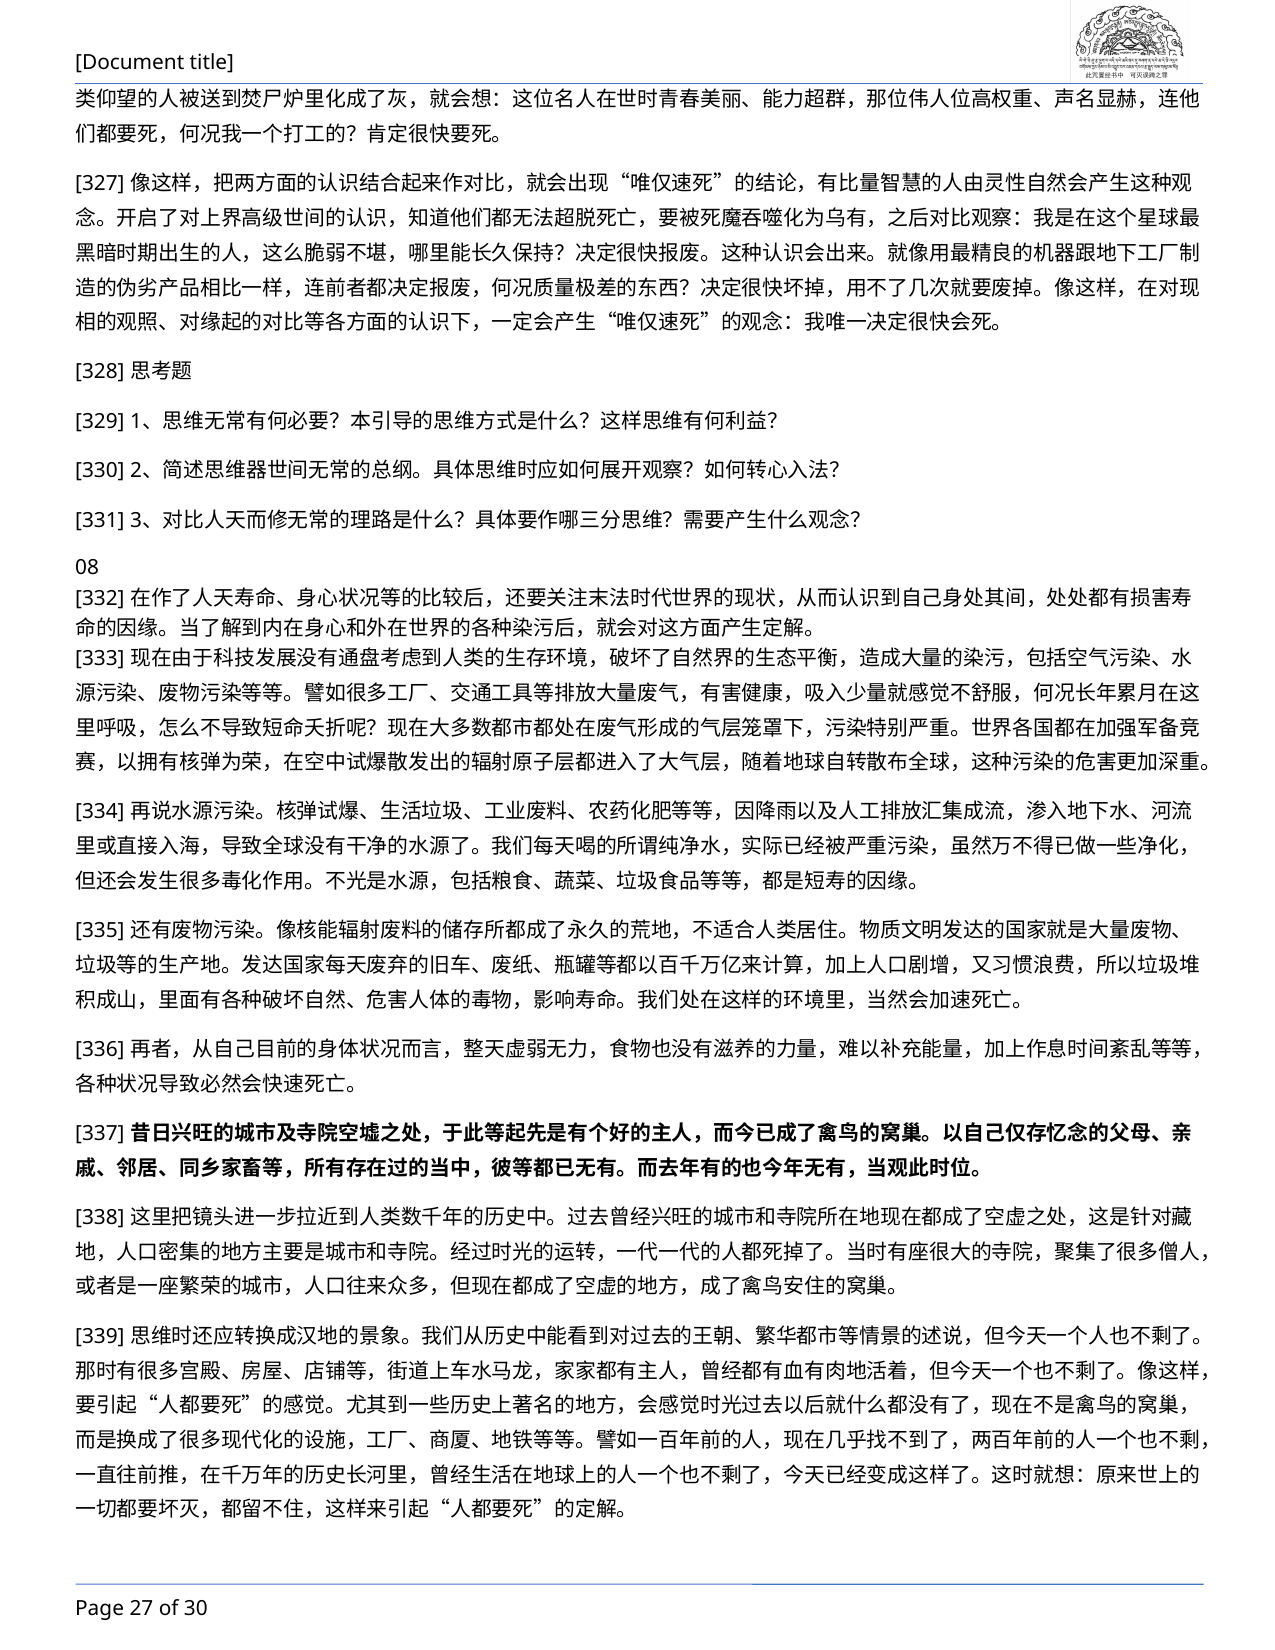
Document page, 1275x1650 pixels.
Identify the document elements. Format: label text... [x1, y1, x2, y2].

text [339] 思维时还应转换成汉地的景象。我们从历史中能看到对过去的王朝、繁华都市等情景的述说，但今天一个人也不剩了。那时有很多宫殿、房屋、店铺等，街道上车水马龙，家家都有主人，曾经都有血有肉地活着，但今天一个也不剩了。像这样，要引起“人都要死”的感觉。尤其到一些历史上著名的地方，会感觉时光过去以后就什么都没有了，现在不是禽鸟的窝巢，而是换成了很多现代化的设施，工厂、商厦、地铁等等。譬如一百年前的人，现在几乎找不到了，两百年前的人一个也不剩，一直往前推，在千万年的历史长河里，曾经生活在地球上的人一个也不剩了，今天已经变成这样了。这时就想：原来世上的一切都要坏灭，都留不住，这样来引起“人都要死”的定解。 [75, 1319, 1200, 1523]
text [331] 3、对比人天而修无常的理路是什么？具体要作哪三分思维？需要产生什么观念？ [75, 503, 1200, 533]
text [337] 昔日兴旺的城市及寺院空墟之处，于此等起先是有个好的主人，而今已成了禽鸟的窝巢。以自己仅存忆念的父母、亲戚、邻居、同乡家畜等，所有存在过的当中，彼等都已无有。而去年有的也今年无有，当观此时位。 [75, 1116, 1200, 1181]
picture [1070, 0, 1190, 83]
text [327] 像这样，把两方面的认识结合起来作对比，就会出现“唯仅速死”的结论，有比量智慧的人由灵性自然会产生这种观念。开启了对上界高级世间的认识，知道他们都无法超脱死亡，要被死魔吞噬化为乌有，之后对比观察：我是在这个星球最黑暗时期出生的人，这么脆弱不堪，哪里能长久保持？决定很快报废。这种认识会出来。就像用最精良的机器跟地下工厂制造的伪劣产品相比一样，连前者都决定报废，何况质量极差的东西？决定很快坏掉，用不了几次就要废掉。像这样，在对现相的观照、对缘起的对比等各方面的认识下，一定会产生“唯仅速死”的观念：我唯一决定很快会死。 [75, 167, 1200, 336]
text [335] 还有废物污染。像核能辐射废料的储存所都成了永久的荒地，不适合人类居住。物质文明发达的国家就是大量废物、垃圾等的生产地。发达国家每天废弃的旧车、废纸、瓶罐等都以百千万亿来计算，加上人口剧增，又习惯浪费，所以垃圾堆积成山，里面有各种破坏自然、危害人体的毒物，影响寿命。我们处在这样的环境里，当然会加速死亡。 [75, 913, 1200, 1013]
text [330] 2、简述思维器世间无常的总纲。具体思维时应如何展开观察？如何转心入法？ [75, 453, 1200, 484]
text [338] 这里把镜头进一步拉近到人类数千年的历史中。过去曾经兴旺的城市和寺院所在地现在都成了空虚之处，这是针对藏地，人口密集的地方主要是城市和寺院。经过时光的运转，一代一代的人都死掉了。当时有座很大的寺院，聚集了很多僧人，或者是一座繁荣的城市，人口往来众多，但现在都成了空虚的地方，成了禽鸟安住的窝巢。 [75, 1200, 1200, 1300]
text [334] 再说水源污染。核弹试爆、生活垃圾、工业废料、农药化肥等等，因降雨以及人工排放汇集成流，渗入地下水、河流里或直接入海，导致全球没有干净的水源了。我们每天喝的所谓纯净水，实际已经被严重污染，虽然万不得已做一些净化，但还会发生很多毒化作用。不光是水源，包括粮食、蔬菜、垃圾食品等等，都是短寿的因缘。 [75, 795, 1200, 894]
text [75, 83, 1200, 148]
text [333] 现在由于科技发展没有通盘考虑到人类的生存环境，破坏了自然界的生态平衡，造成大量的染污，包括空气污染、水源污染、废物污染等等。譬如很多工厂、交通工具等排放大量废气，有害健康，吸入少量就感觉不舒服，何况长年累月在这里呼吸，怎么不导致短命夭折呢？现在大多数都市都处在废气形成的气层笼罩下，污染特别严重。世界各国都在加强军备竞赛，以拥有核弹为荣，在空中试爆散发出的辐射原子层都进入了大气层，随着地球自转散布全球，这种污染的危害更加深重。 [75, 641, 1200, 776]
text [328] 思考题 [75, 355, 1200, 385]
text [329] 1、思维无常有何必要？本引导的思维方式是什么？这样思维有何利益？ [75, 404, 1200, 434]
text [336] 再者，从自己目前的身体状况而言，整天虚弱无力，食物也没有滋养的力量，难以补充能量，加上作息时间紊乱等等，各种状况导致必然会快速死亡。 [75, 1032, 1200, 1097]
